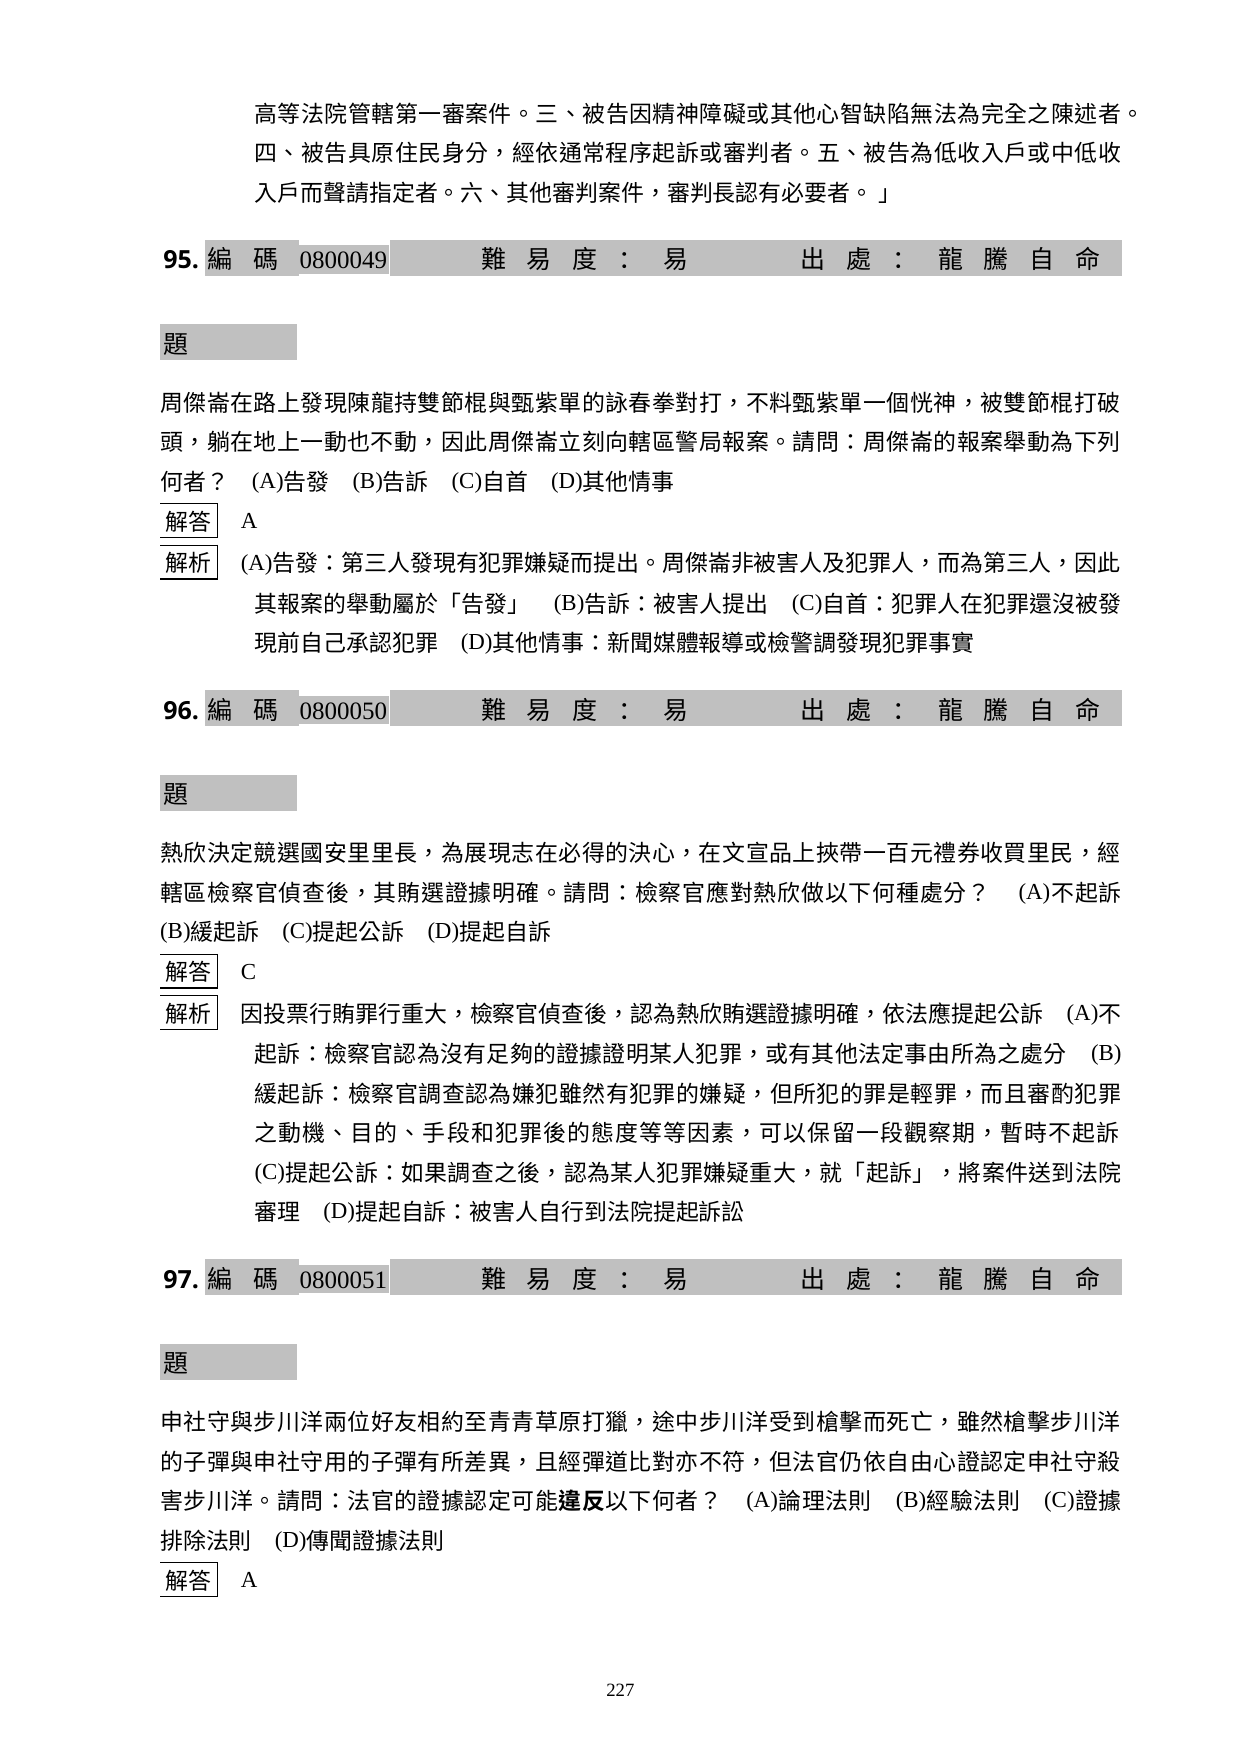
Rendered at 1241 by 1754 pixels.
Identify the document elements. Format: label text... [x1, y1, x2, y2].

list 編碼0800051 難易度：易 出處：龍騰自命題 [160, 1242, 1122, 1397]
text 周傑崙在路上發現陳龍持雙節棍與甄紫單的詠春拳對打，不料甄紫單一個恍神，被雙節棍打破頭，躺在地上一動也不動，因此周傑崙立刻向轄區警局報案。請問：周傑崙的報案舉動為下列何者？ (A)告發 (B)告訴 (C)自首 (D)其他情事 [160, 385, 1122, 497]
list 編碼0800050 難易度：易 出處：龍騰自命題 [160, 673, 1122, 828]
text 解析 因投票行賄罪行重大，檢察官偵查後，認為熱欣賄選證據明確，依法應提起公訴 (A)不起訴：檢察官認為沒有足夠的證據證明某人犯罪，或有其他法定事由所為之處分 (B)緩起訴：檢察官調查認為嫌犯雖然有犯罪的嫌疑，但所犯的罪是輕罪，而且審酌犯罪之動機、目的、手段和犯罪後的態度等等因素，可以保留一段觀察期，暫時不起訴 (C)提起公訴：如果調查之後，認為某人犯罪嫌疑重大，就「起訴」，將案件送到法院審理 (D)提起自訴：被害人自行到法院提起訴訟 [160, 995, 1122, 1227]
text 解答 C [160, 955, 217, 987]
text 申社守與步川洋兩位好友相約至青青草原打獵，途中步川洋受到槍擊而死亡，雖然槍擊步川洋的子彈與申社守用的子彈有所差異，且經彈道比對亦不符，但法官仍依自由心證認定申社守殺害步川洋。請問：法官的證據認定可能違反以下何者？ (A)論理法則 (B)經驗法則 (C)證據排除法則 (D)傳聞證據法則 [160, 1404, 1122, 1556]
text 解答 C [218, 954, 1122, 988]
text 解析 (A)告發：第三人發現有犯罪嫌疑而提出。周傑崙非被害人及犯罪人，而為第三人，因此其報案的舉動屬於「告發」 (B)告訴：被害人提出 (C)自首：犯罪人在犯罪還沒被發現前自己承認犯罪 (D)其他情事：新聞媒體報導或檢警調發現犯罪事實 [160, 544, 1122, 658]
text 解答 A [160, 1563, 217, 1596]
list 編碼0800049 難易度：易 出處：龍騰自命題 [160, 222, 1122, 378]
text 熱欣決定競選國安里里長，為展現志在必得的決心，在文宣品上挾帶一百元禮券收買里民，經轄區檢察官偵查後，其賄選證據明確。請問：檢察官應對熱欣做以下何種處分？ (A)不起訴 (B)緩起訴 (C)提起公訴 (D)提起自訴 [160, 835, 1122, 947]
text 解答 A [218, 503, 1122, 538]
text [160, 96, 1122, 208]
text 解答 A [218, 1562, 1122, 1597]
text 解答 A [160, 504, 217, 537]
